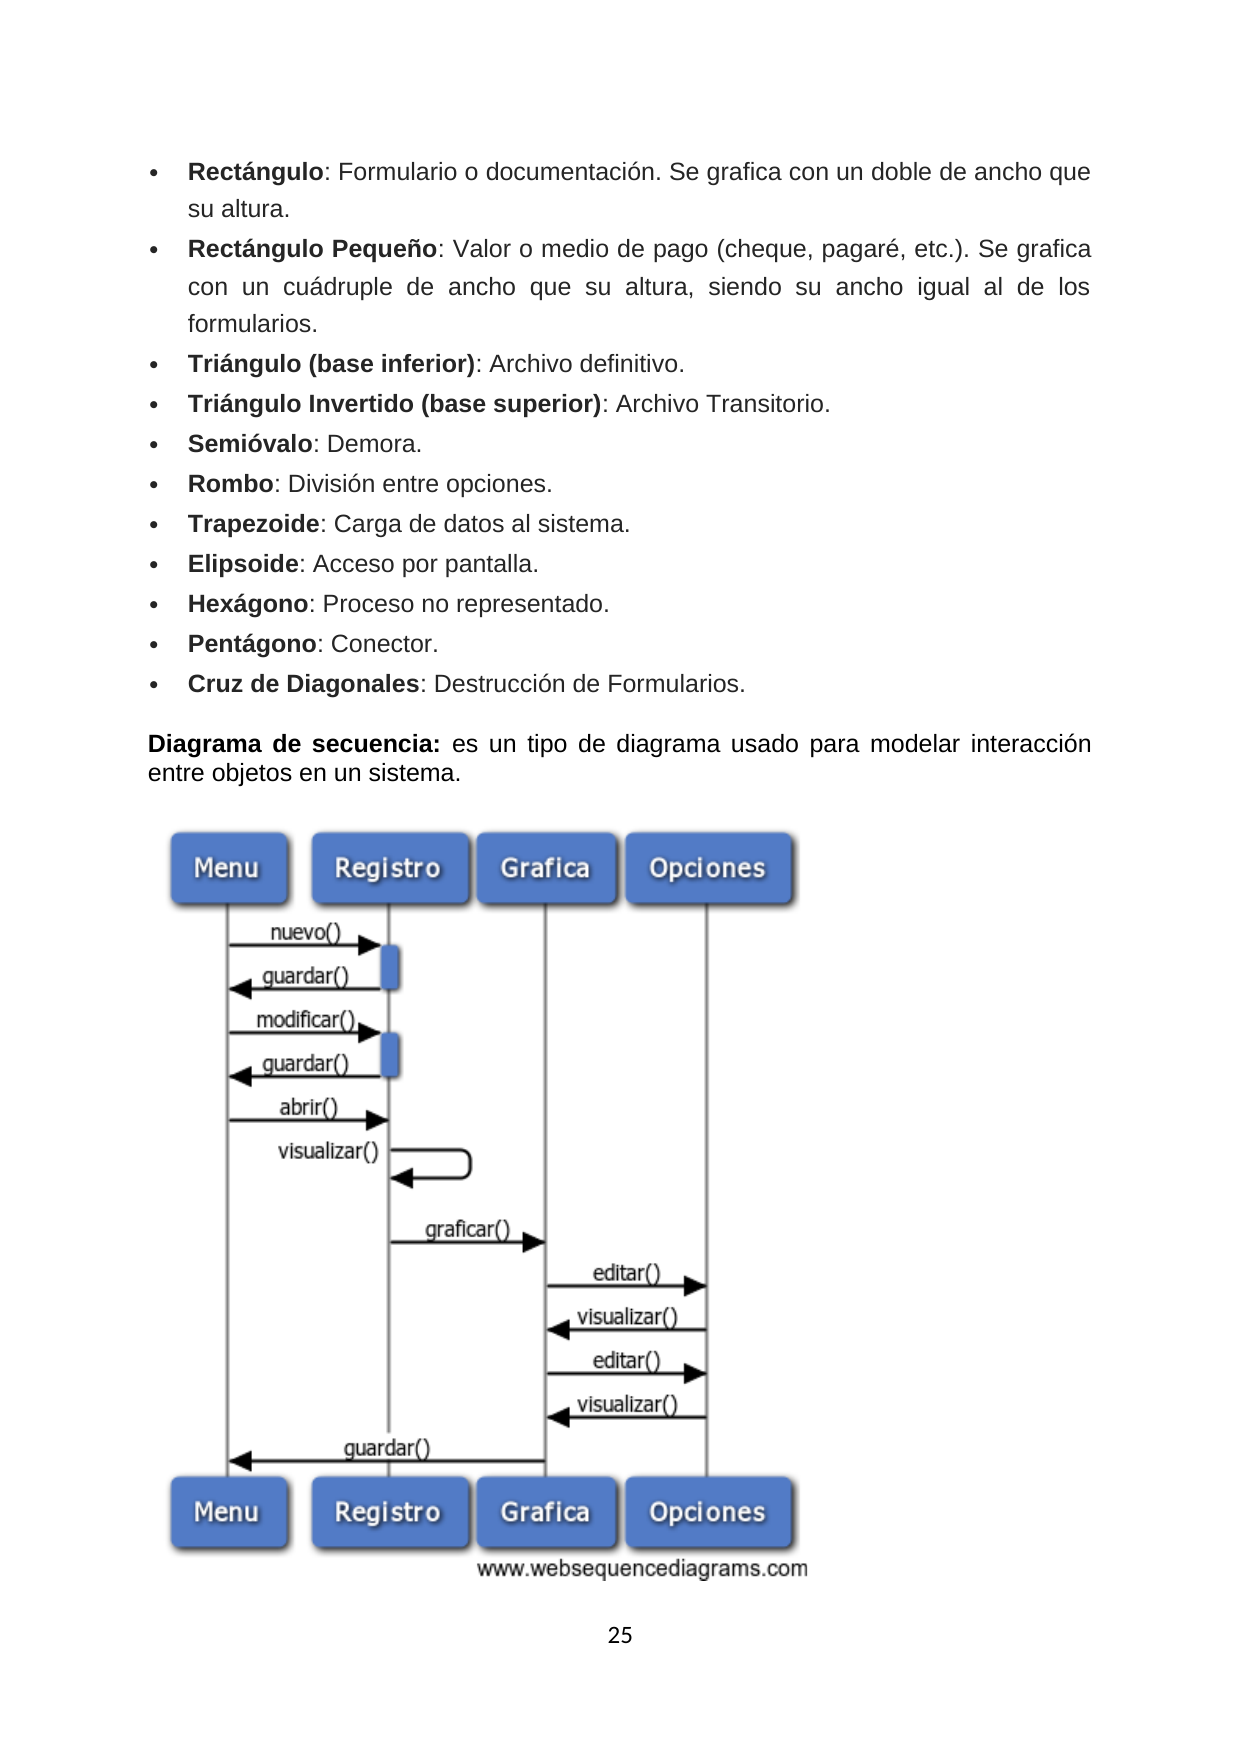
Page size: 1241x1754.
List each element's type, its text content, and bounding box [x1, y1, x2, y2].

list Cruz de Diagonales: Destrucción de Formularios. [150, 660, 1092, 698]
list Pentágono: Conector. [150, 620, 1092, 658]
list Triángulo Invertido (base superior): Archivo Transitorio. [150, 380, 1092, 418]
list Rombo: División entre opciones. [150, 460, 1092, 498]
list Trapezoide: Carga de datos al sistema. [150, 500, 1092, 538]
list Rectángulo Pequeño: Valor o medio de pago (cheque, pagaré, etc.). Se grafica con un cuádruple de ancho que su altura, siendo su ancho igual al de los formularios. [150, 225, 1092, 338]
list Hexágono: Proceso no representado. [150, 580, 1092, 618]
list Triángulo (base inferior): Archivo definitivo. [150, 340, 1092, 378]
list Semióvalo: Demora. [150, 420, 1092, 458]
text Diagrama de secuencia: es un tipo de diagrama usado para modelar interacción entre objetos en un sistema. [148, 729, 1092, 786]
list Elipsoide: Acceso por pantalla. [150, 540, 1092, 578]
picture [147, 815, 808, 1581]
list Rectángulo: Formulario o documentación. Se grafica con un doble de ancho que su altura. [150, 148, 1092, 223]
